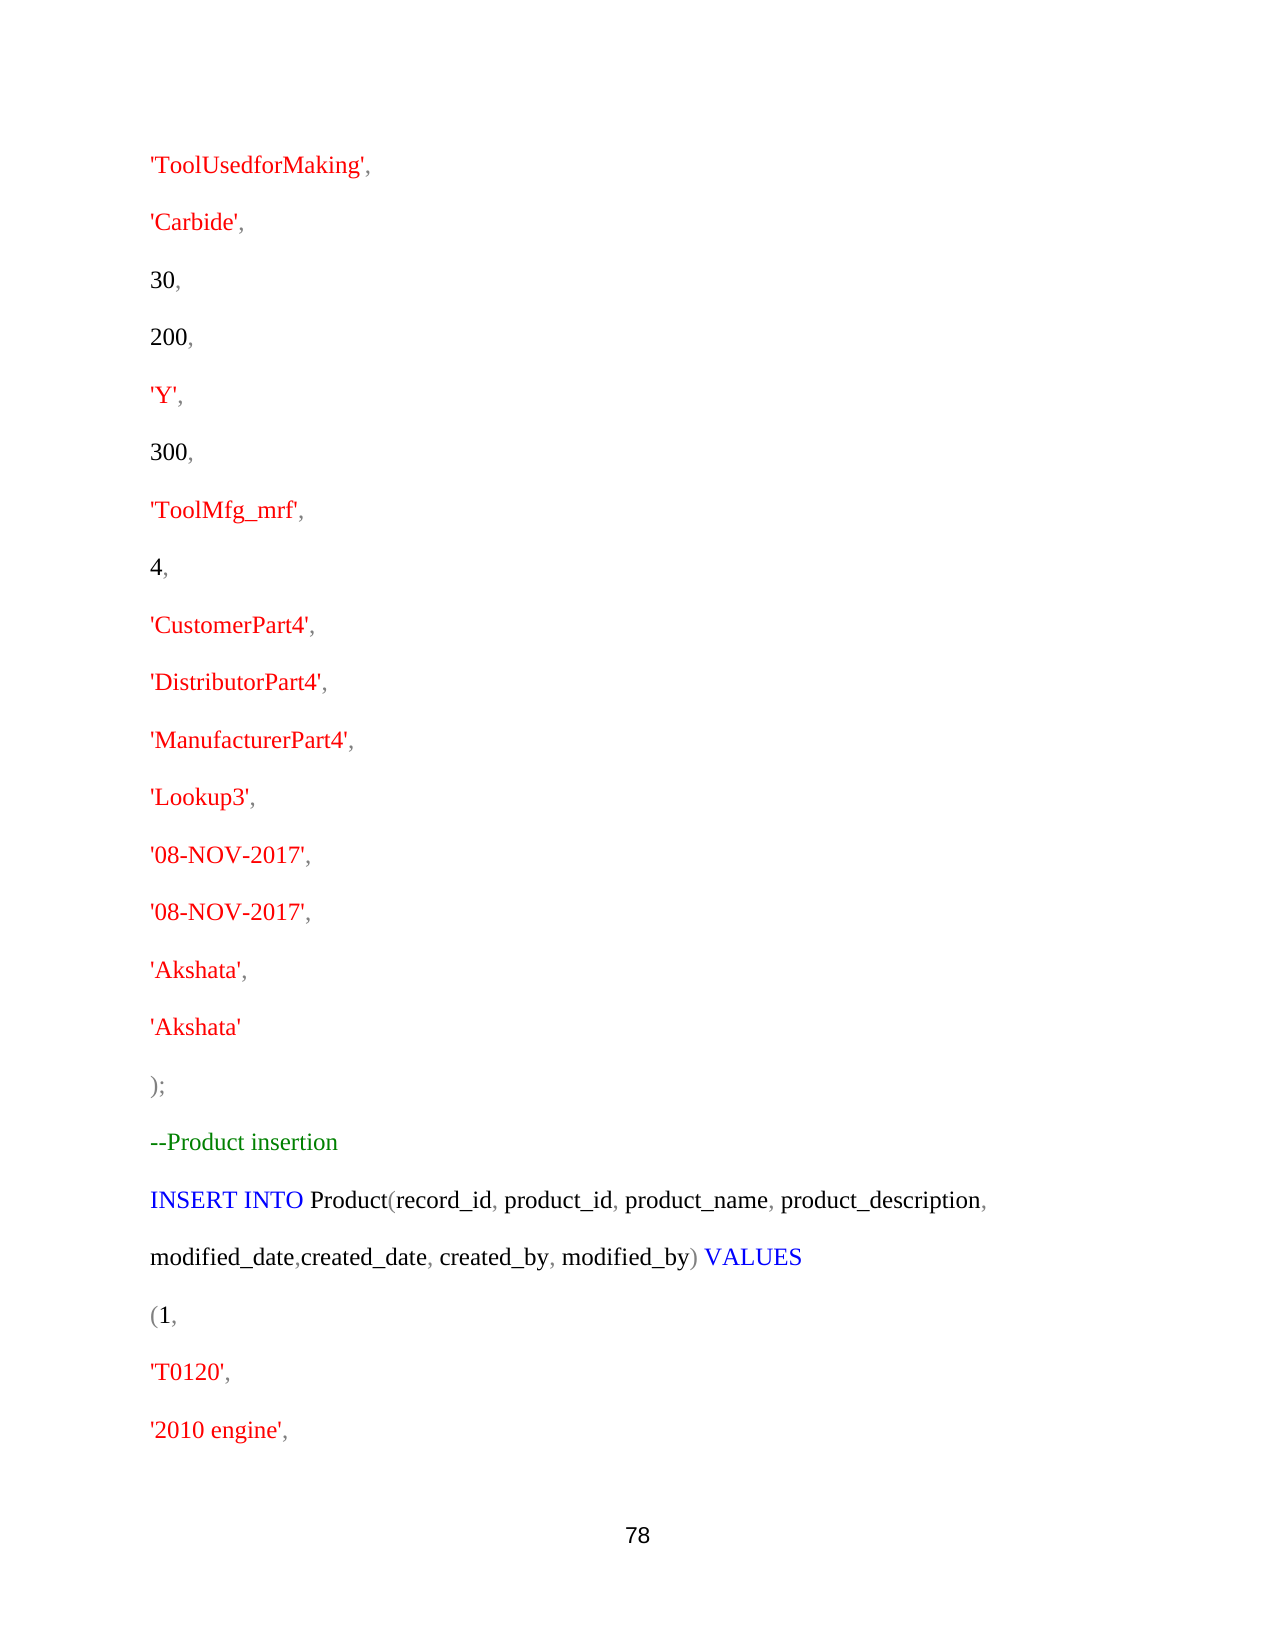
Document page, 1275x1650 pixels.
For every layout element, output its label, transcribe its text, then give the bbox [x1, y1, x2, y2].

text 30, [150, 265, 1125, 294]
text 'ToolUsedforMaking', [150, 150, 1125, 179]
text 'Akshata' [150, 1012, 1125, 1041]
text 300, [150, 437, 1125, 466]
text 'T0120', [150, 1357, 1125, 1386]
text INSERT INTO Product(record_id, product_id, product_name, product_description, modified_date,created_date, created_by, modified_by) VALUES [150, 1185, 1125, 1271]
text 'CustomerPart4', [150, 610, 1125, 639]
text 'Akshata', [150, 955, 1125, 984]
text '08-NOV-2017', [150, 840, 1125, 869]
text ); [150, 1070, 1125, 1099]
text 'ManufacturerPart4', [150, 725, 1125, 754]
text 'Y', [150, 380, 1125, 409]
text '2010 engine', [150, 1415, 1125, 1444]
text (1, [150, 1300, 1125, 1329]
text --Product insertion [150, 1127, 1125, 1156]
text 'Lookup3', [150, 782, 1125, 811]
text 'DistributorPart4', [150, 667, 1125, 696]
text 'Carbide', [150, 207, 1125, 236]
text 200, [150, 322, 1125, 351]
text 'ToolMfg_mrf', [150, 495, 1125, 524]
text '08-NOV-2017', [150, 897, 1125, 926]
text 4, [150, 552, 1125, 581]
